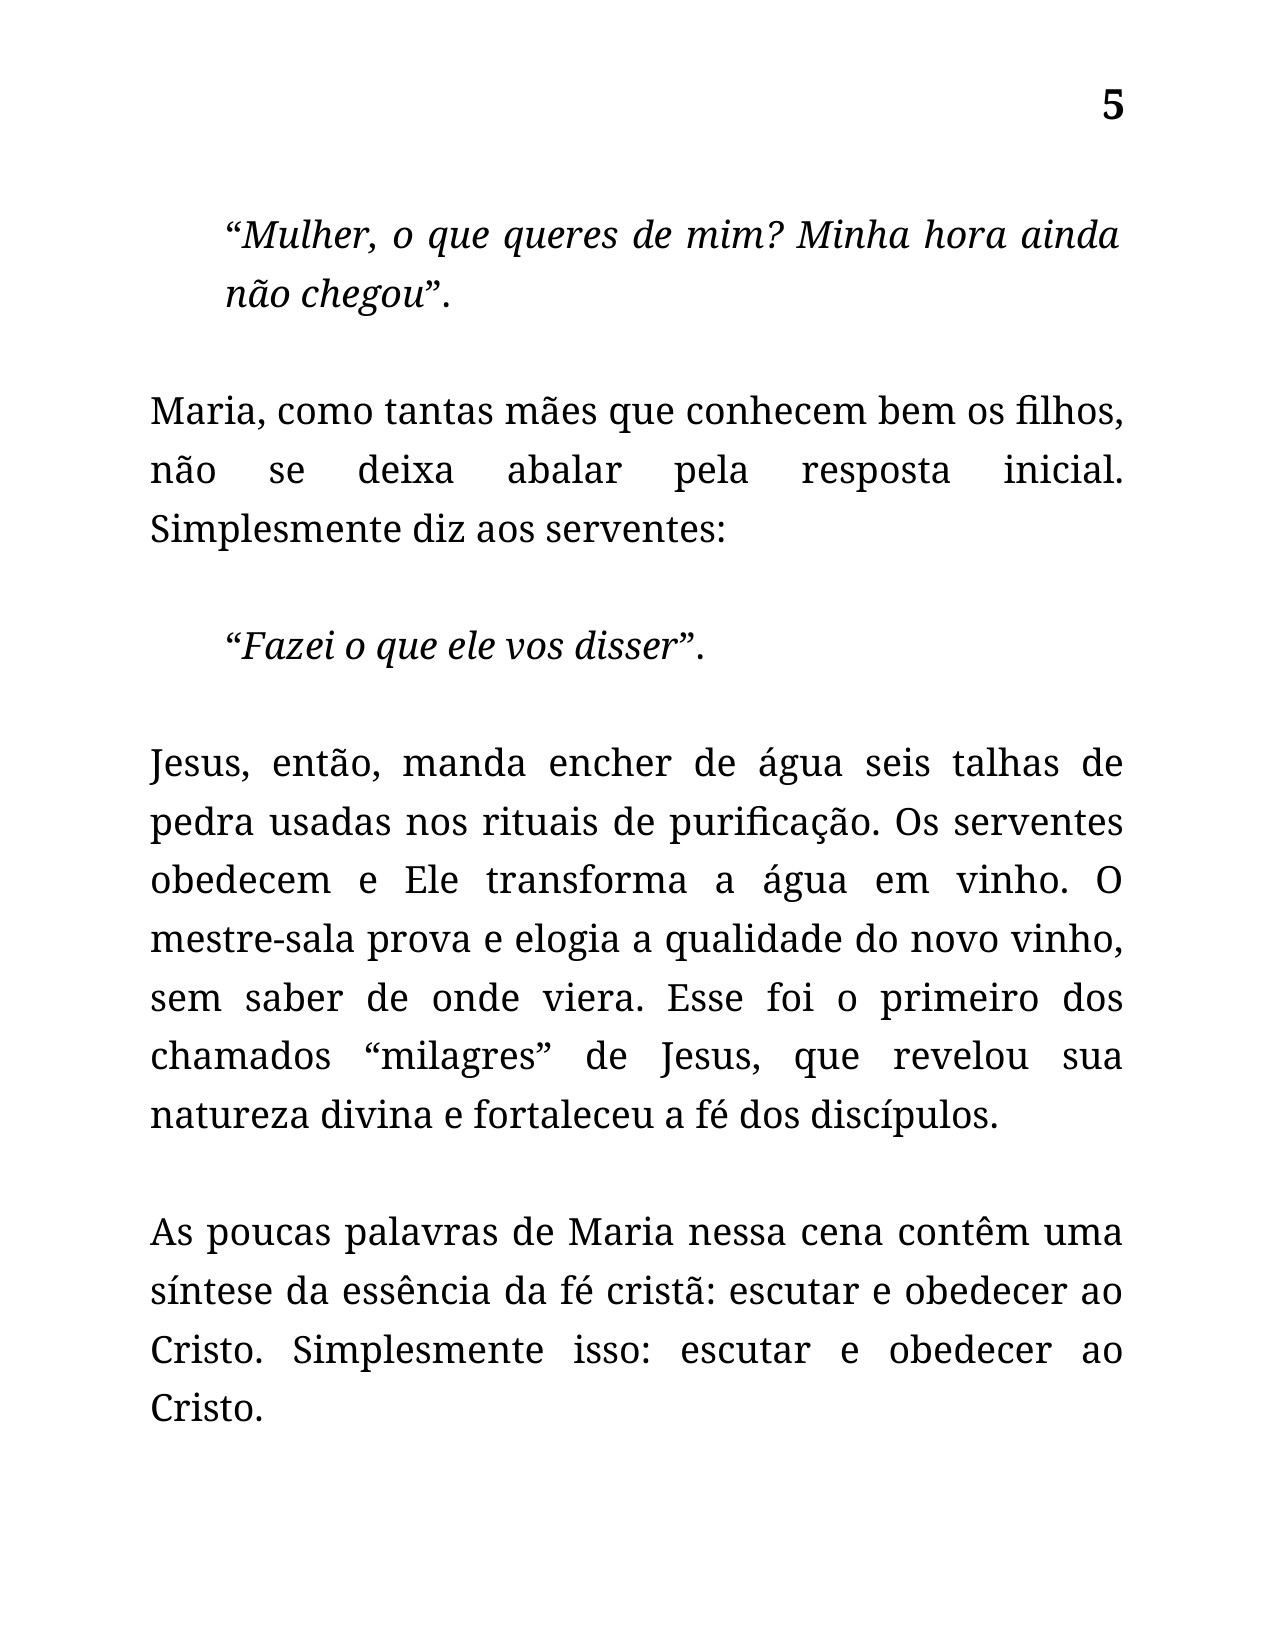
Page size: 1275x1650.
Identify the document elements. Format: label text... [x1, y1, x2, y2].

text “Mulher, o que queres de mim? Minha hora ainda não chegou”. [225, 209, 1125, 318]
text Jesus, então, manda encher de água seis talhas de pedra usadas nos rituais de purificação. Os serventes obedecem e Ele transforma a água em vinho. O mestre-sala prova e elogia a qualidade do novo vinho, sem saber de onde viera. Esse foi o primeiro dos chamados “milagres” de Jesus, que revelou sua natureza divina e fortaleceu a fé dos discípulos. [150, 736, 1125, 1139]
text Maria, como tantas mães que conhecem bem os filhos, não se deixa abalar pela resposta inicial. Simplesmente diz aos serventes: [150, 384, 1125, 553]
text As poucas palavras de Maria nessa cena contêm uma síntese da essência da fé cristã: escutar e obedecer ao Cristo. Simplesmente isso: escutar e obedecer ao Cristo. [150, 1206, 1125, 1433]
text “Fazei o que ele vos disser”. [225, 619, 1125, 670]
